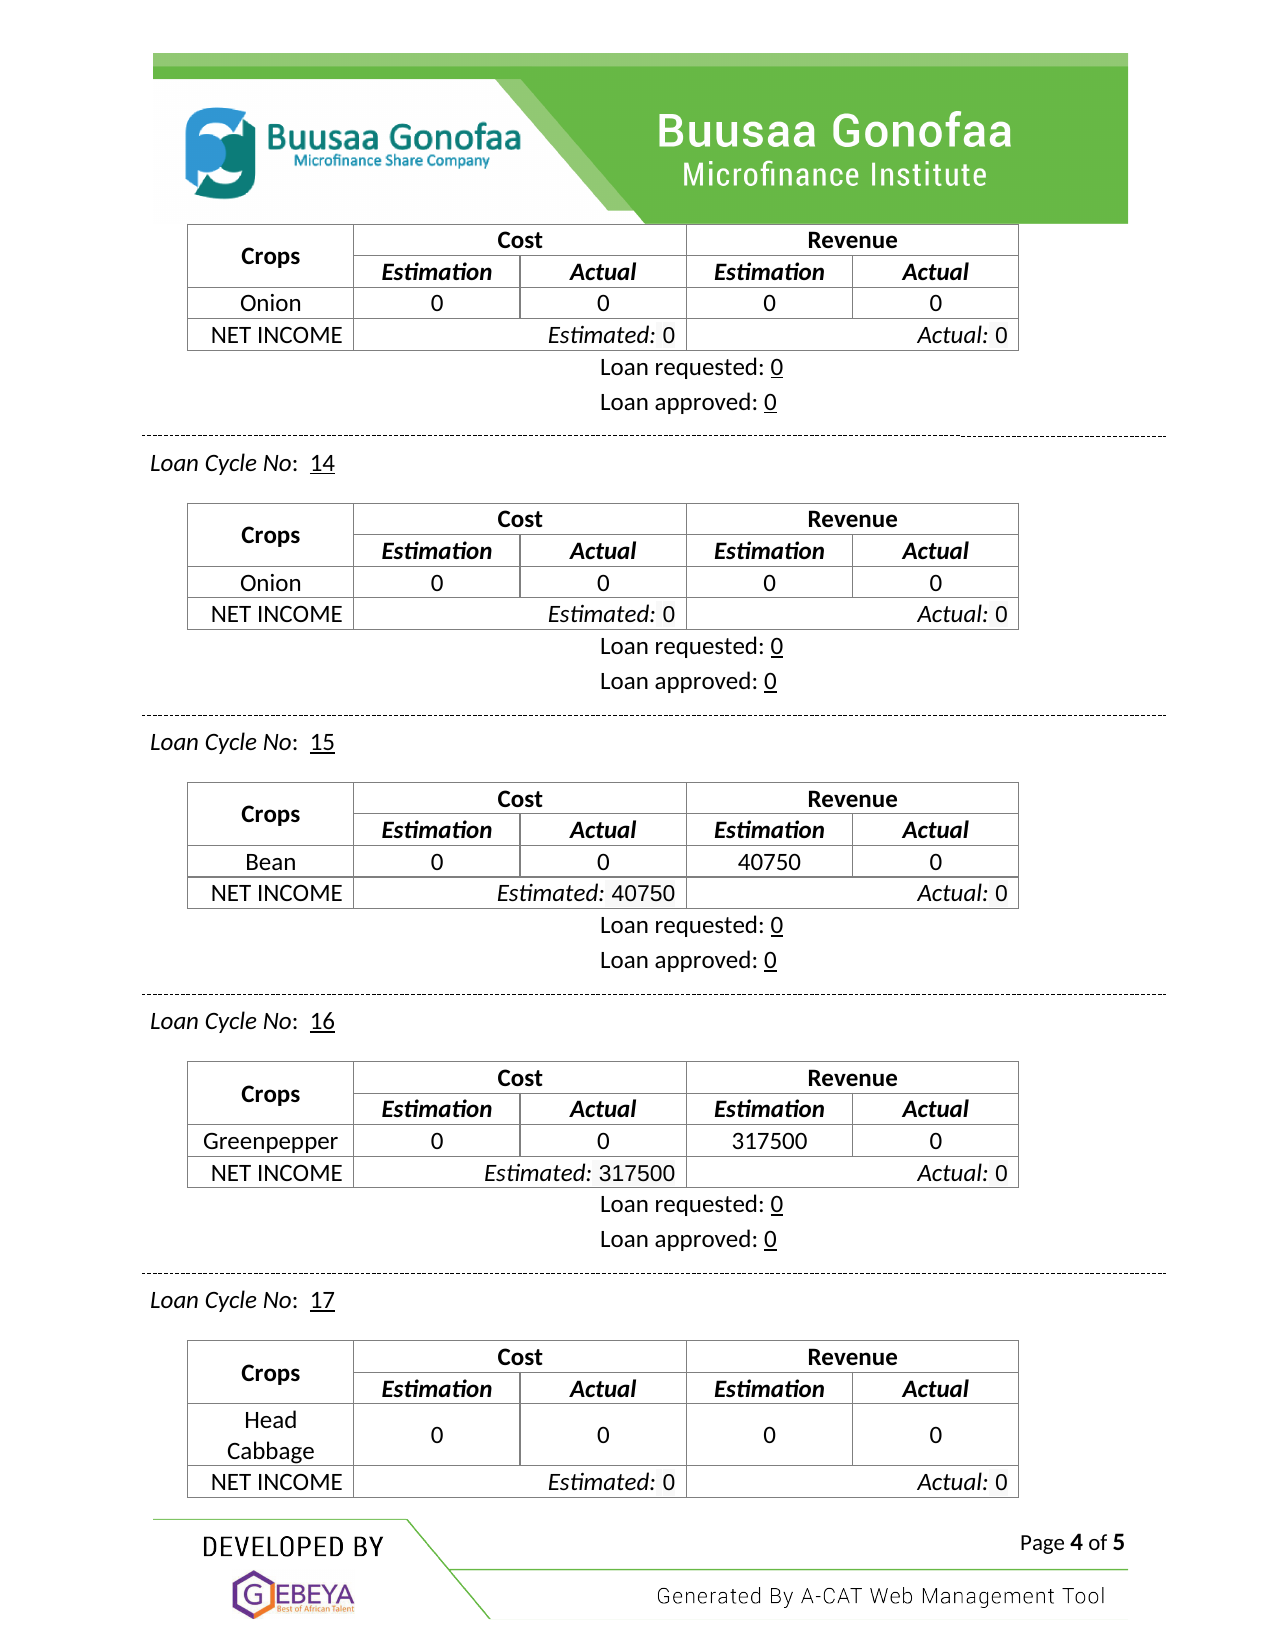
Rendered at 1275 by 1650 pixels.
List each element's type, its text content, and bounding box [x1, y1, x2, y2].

table_cell Estimation [687, 256, 852, 287]
table_cell Estimated: 0 [354, 319, 686, 350]
text Loan requested: 0 [150, 1188, 1125, 1219]
text Loan Cycle No: 14 [150, 447, 1125, 477]
table_cell 0 [521, 846, 686, 876]
table_cell Actual: 0 [687, 878, 1018, 908]
table_cell NET INCOME [188, 598, 353, 629]
table_cell 0 [354, 1404, 519, 1465]
table_cell 0 [354, 846, 519, 876]
table_cell 317500 [687, 1125, 852, 1156]
table_cell 0 [521, 1125, 686, 1156]
table_cell 0 [521, 567, 686, 597]
text Loan requested: 0 [150, 630, 1125, 660]
text Loan Cycle No: 17 [150, 1284, 1125, 1315]
table_header Revenue [687, 1341, 1018, 1372]
table_cell Estimation [687, 1373, 852, 1403]
table_cell 0 [354, 567, 519, 597]
text Loan requested: 0 [150, 909, 1125, 939]
table_cell Estimated: 317500 [354, 1157, 686, 1187]
table_cell Actual [853, 1094, 1018, 1124]
table_cell 40750 [687, 846, 852, 876]
table_header Revenue [687, 225, 1018, 255]
table_cell Actual: 0 [687, 319, 1018, 350]
table_header Cost [354, 225, 686, 255]
table_cell Estimation [687, 535, 852, 566]
table_header Revenue [687, 783, 1018, 813]
table_cell Greenpepper [188, 1125, 353, 1156]
table_header Cost [354, 1341, 686, 1372]
picture [153, 1518, 1129, 1619]
table_cell Estimation [354, 1094, 519, 1124]
table_cell Bean [188, 846, 353, 876]
table_cell NET INCOME [188, 1157, 353, 1187]
picture [153, 53, 1129, 224]
table_cell Actual: 0 [687, 598, 1018, 629]
text Loan requested: 0 [150, 351, 1125, 381]
table_header Revenue [687, 1062, 1018, 1092]
text Loan approved: 0 [150, 386, 1125, 416]
table_cell Actual: 0 [687, 1466, 1018, 1497]
table_cell Actual [521, 256, 686, 287]
table_cell Head Cabbage [188, 1404, 353, 1465]
table_header Cost [354, 504, 686, 534]
table_header Revenue [687, 504, 1018, 534]
text Loan approved: 0 [150, 1223, 1125, 1254]
table_cell Estimation [354, 535, 519, 566]
table_cell Actual [853, 535, 1018, 566]
table_cell Estimated: 0 [354, 1466, 686, 1497]
table_cell 0 [687, 288, 852, 318]
table_cell Actual [521, 1094, 686, 1124]
table_header Cost [354, 1062, 686, 1092]
table_header Cost [354, 783, 686, 813]
table_cell 0 [853, 567, 1018, 597]
table_cell Estimation [354, 256, 519, 287]
table_cell NET INCOME [188, 878, 353, 908]
table_cell Actual [521, 535, 686, 566]
text Loan Cycle No: 15 [150, 726, 1125, 756]
table_cell Estimated: 40750 [354, 878, 686, 908]
table_cell Actual [521, 814, 686, 845]
table_cell 0 [521, 288, 686, 318]
table_cell 0 [853, 288, 1018, 318]
table_cell 0 [853, 846, 1018, 876]
table_cell Onion [188, 288, 353, 318]
table_cell 0 [687, 1404, 852, 1465]
table_cell Actual [853, 1373, 1018, 1403]
table_cell 0 [354, 288, 519, 318]
table_cell Onion [188, 567, 353, 597]
table_cell Estimated: 0 [354, 598, 686, 629]
table_cell NET INCOME [188, 1466, 353, 1497]
table_cell 0 [853, 1404, 1018, 1465]
table_cell 0 [354, 1125, 519, 1156]
table_cell NET INCOME [188, 319, 353, 350]
table_cell 0 [687, 567, 852, 597]
table_cell Actual [853, 814, 1018, 845]
table_cell Estimation [687, 1094, 852, 1124]
text Loan approved: 0 [150, 665, 1125, 695]
table_header Crops [188, 783, 353, 845]
text Loan approved: 0 [150, 944, 1125, 974]
table_cell 0 [853, 1125, 1018, 1156]
table_cell Actual: 0 [687, 1157, 1018, 1187]
table_cell Actual [853, 256, 1018, 287]
table_cell Estimation [687, 814, 852, 845]
table_cell Estimation [354, 814, 519, 845]
table_header Crops [188, 1062, 353, 1124]
table_cell Actual [521, 1373, 686, 1403]
table_cell 0 [521, 1404, 686, 1465]
table_cell Estimation [354, 1373, 519, 1403]
table_header Crops [188, 225, 353, 287]
text Loan Cycle No: 16 [150, 1005, 1125, 1036]
table_header Crops [188, 504, 353, 566]
table_header Crops [188, 1341, 353, 1403]
